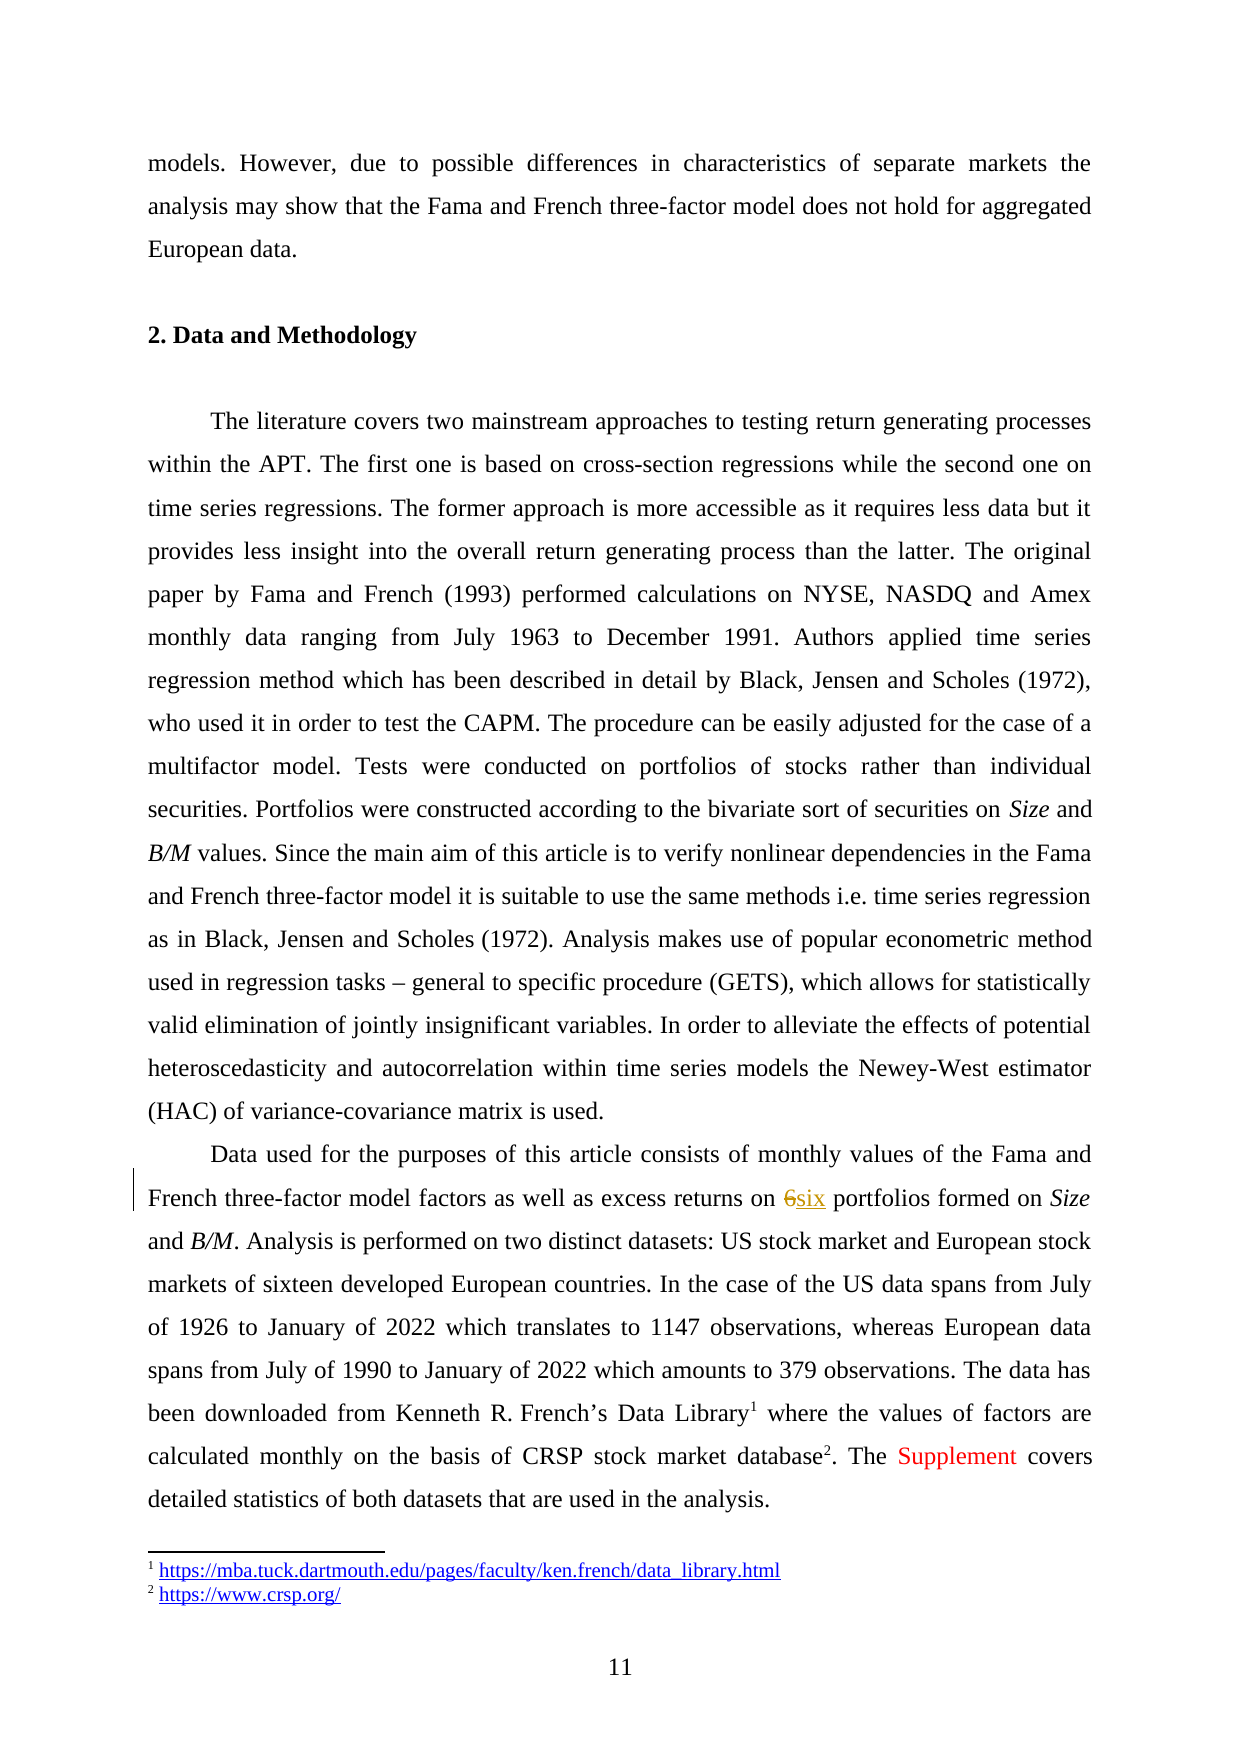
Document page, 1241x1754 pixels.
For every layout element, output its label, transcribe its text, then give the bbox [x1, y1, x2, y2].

text The literature covers two mainstream approaches to testing return generating processes within the APT. The first one is based on cross-section regressions while the second one on time series regressions. The former approach is more accessible as it requires less data but it provides less insight into the overall return generating process than the latter. The original paper by Fama and French (1993) performed calculations on NYSE, NASDQ and Amex monthly data ranging from July 1963 to December 1991. Authors applied time series regression method which has been described in detail by Black, Jensen and Scholes (1972), who used it in order to test the CAPM. The procedure can be easily adjusted for the case of a multifactor model. Tests were conducted on portfolios of stocks rather than individual securities. Portfolios were constructed according to the bivariate sort of securities on Size and B/M values. Since the main aim of this article is to verify nonlinear dependencies in the Fama and French three-factor model it is suitable to use the same methods i.e. time series regression as in Black, Jensen and Scholes (1972). Analysis makes use of popular econometric method used in regression tasks – general to specific procedure (GETS), which allows for statistically valid elimination of jointly insignificant variables. In order to alleviate the effects of potential heteroscedasticity and autocorrelation within time series models the Newey-West estimator (HAC) of variance-covariance matrix is used. [148, 406, 1092, 1125]
text 2. Data and Methodology [148, 320, 1092, 349]
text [148, 148, 1092, 263]
text Data used for the purposes of this article consists of monthly values of the Fama and French three-factor model factors as well as excess returns on portfolios formed on Size and B/M. Analysis is performed on two distinct datasets: US stock market and European stock markets of sixteen developed European countries. In the case of the US data spans from July of 1926 to January of 2022 which translates to 1147 observations, whereas European data spans from July of 1990 to January of 2022 which amounts to 379 observations. The data has been downloaded from Kenneth R. French’s Data Library where the values of factors are calculated monthly on the basis of CRSP stock market database. The Supplement covers detailed statistics of both datasets that are used in the analysis. [148, 1139, 1092, 1513]
